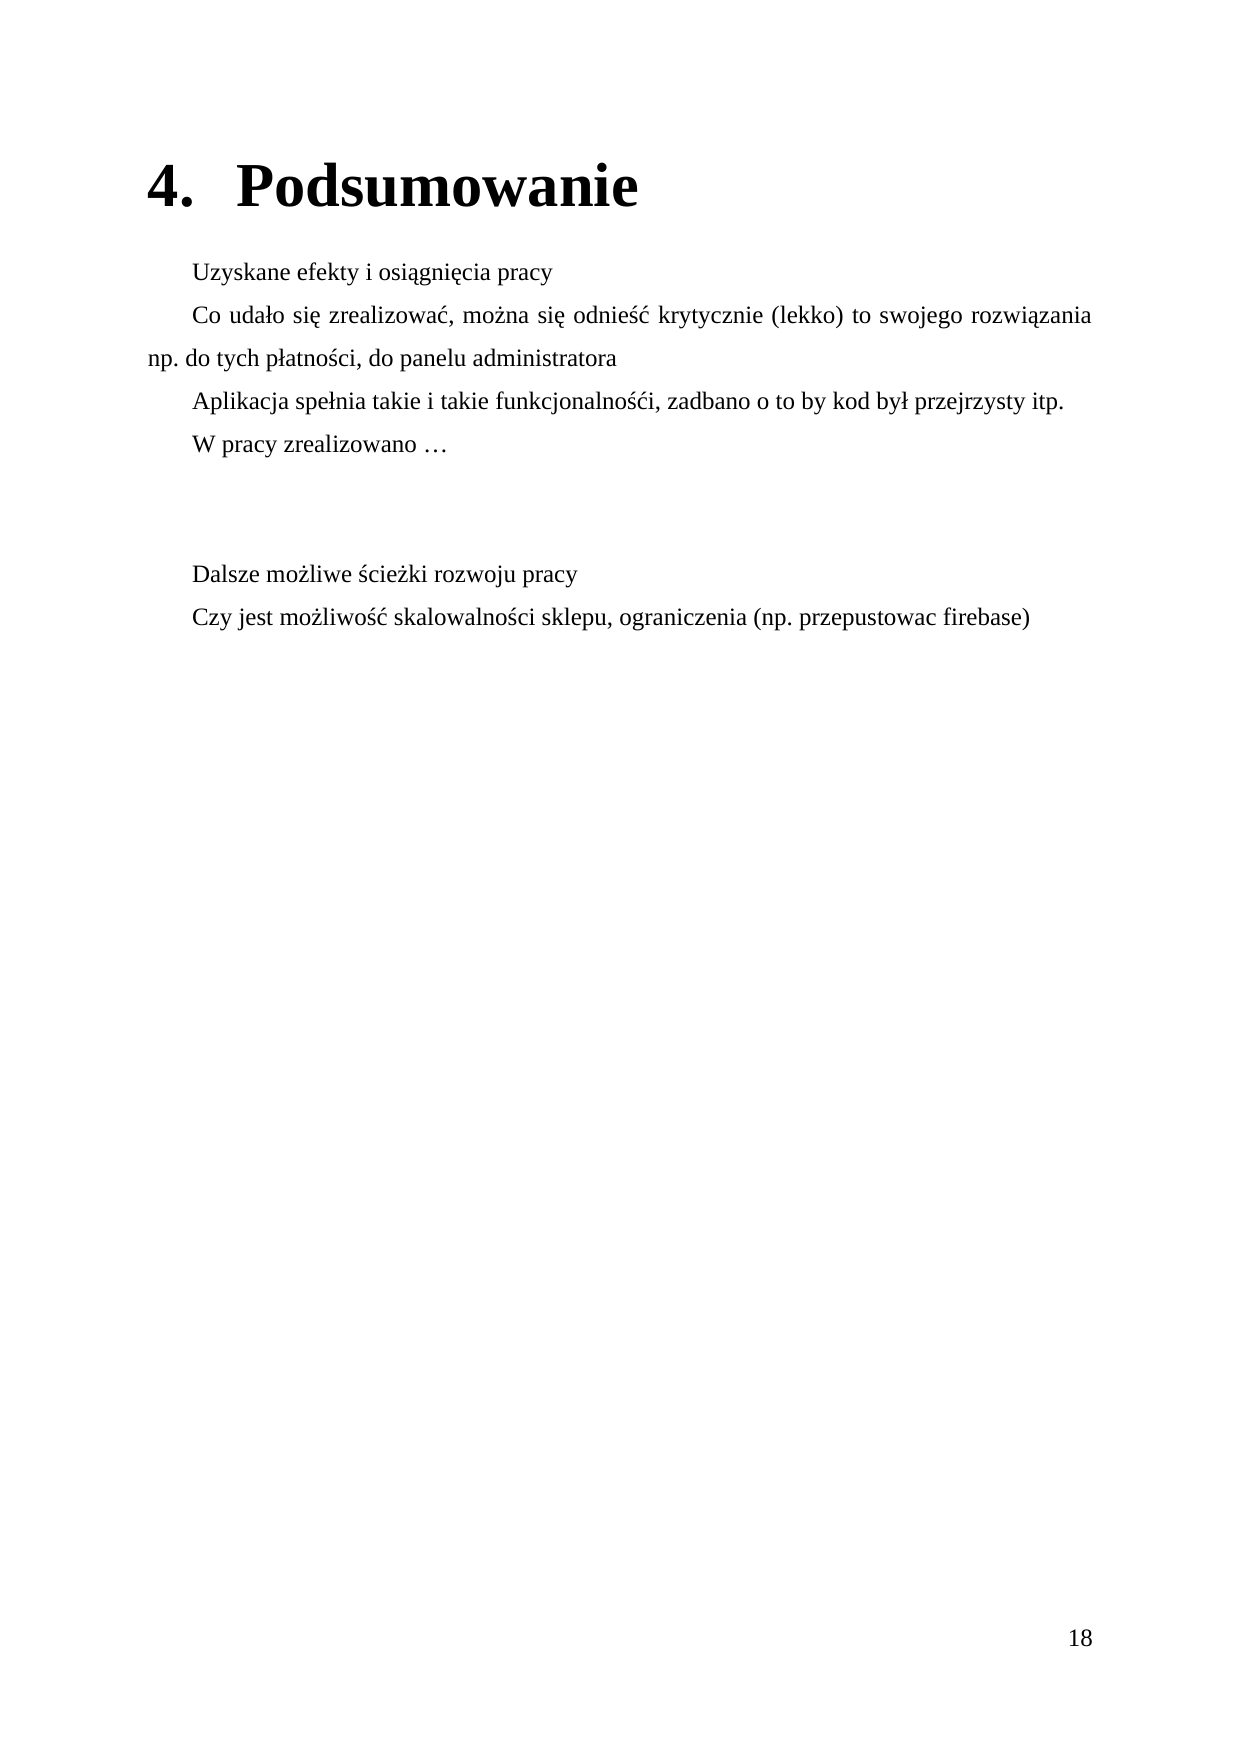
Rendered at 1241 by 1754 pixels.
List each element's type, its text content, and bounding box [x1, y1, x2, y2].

text Co udało się zrealizować, można się odnieść krytycznie (lekko) to swojego rozwiązania np. do tych płatności, do panelu administratora [148, 300, 1093, 372]
text W pracy zrealizowano … [148, 429, 1093, 458]
text Aplikacja spełnia takie i takie funkcjonalnośći, zadbano o to by kod był przejrzysty itp. [148, 386, 1093, 415]
text Czy jest możliwość skalowalności sklepu, ograniczenia (np. przepustowac firebase) [148, 602, 1093, 631]
text Podsumowanie [148, 148, 1093, 219]
text Dalsze możliwe ścieżki rozwoju pracy [148, 559, 1093, 588]
text Uzyskane efekty i osiągnięcia pracy [148, 257, 1093, 286]
